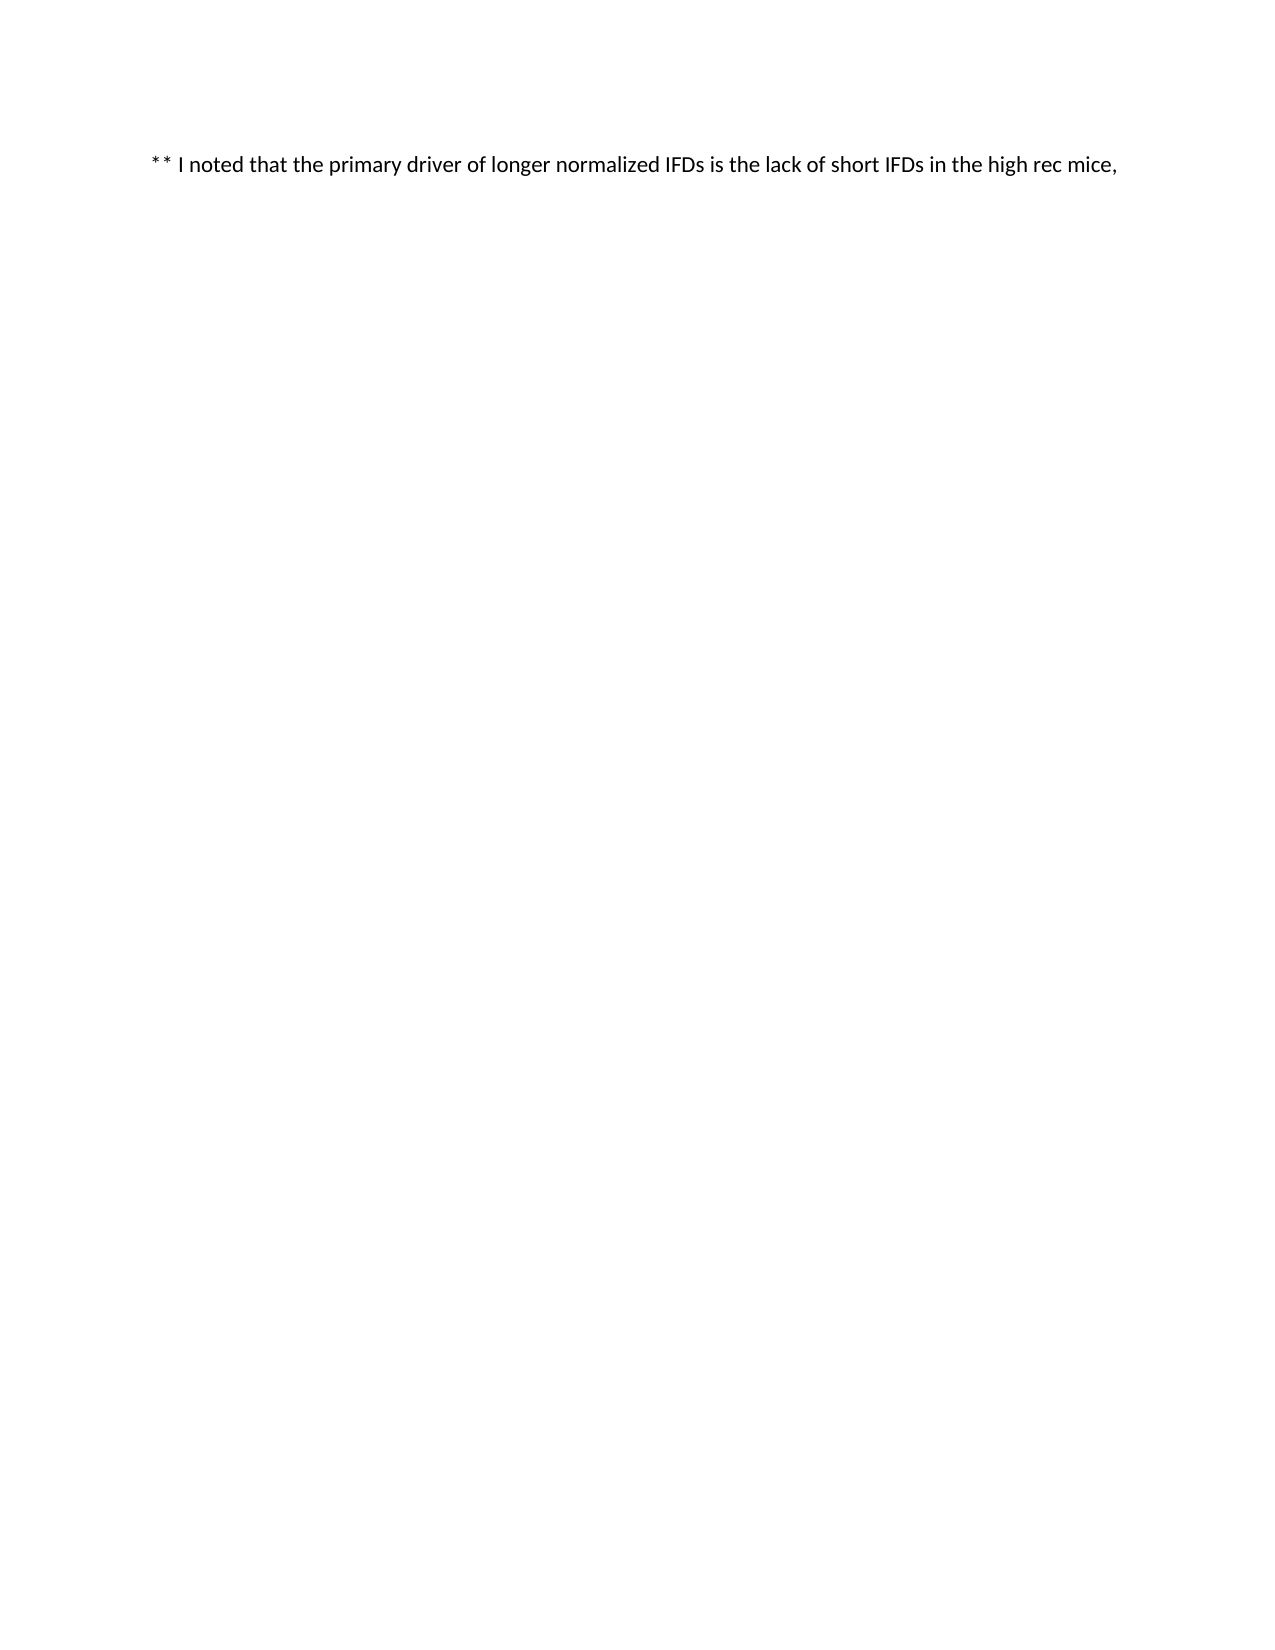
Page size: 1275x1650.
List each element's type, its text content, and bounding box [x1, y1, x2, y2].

text ** I noted that the primary driver of longer normalized IFDs is the lack of short IFDs in the high rec mice, [150, 150, 1125, 178]
